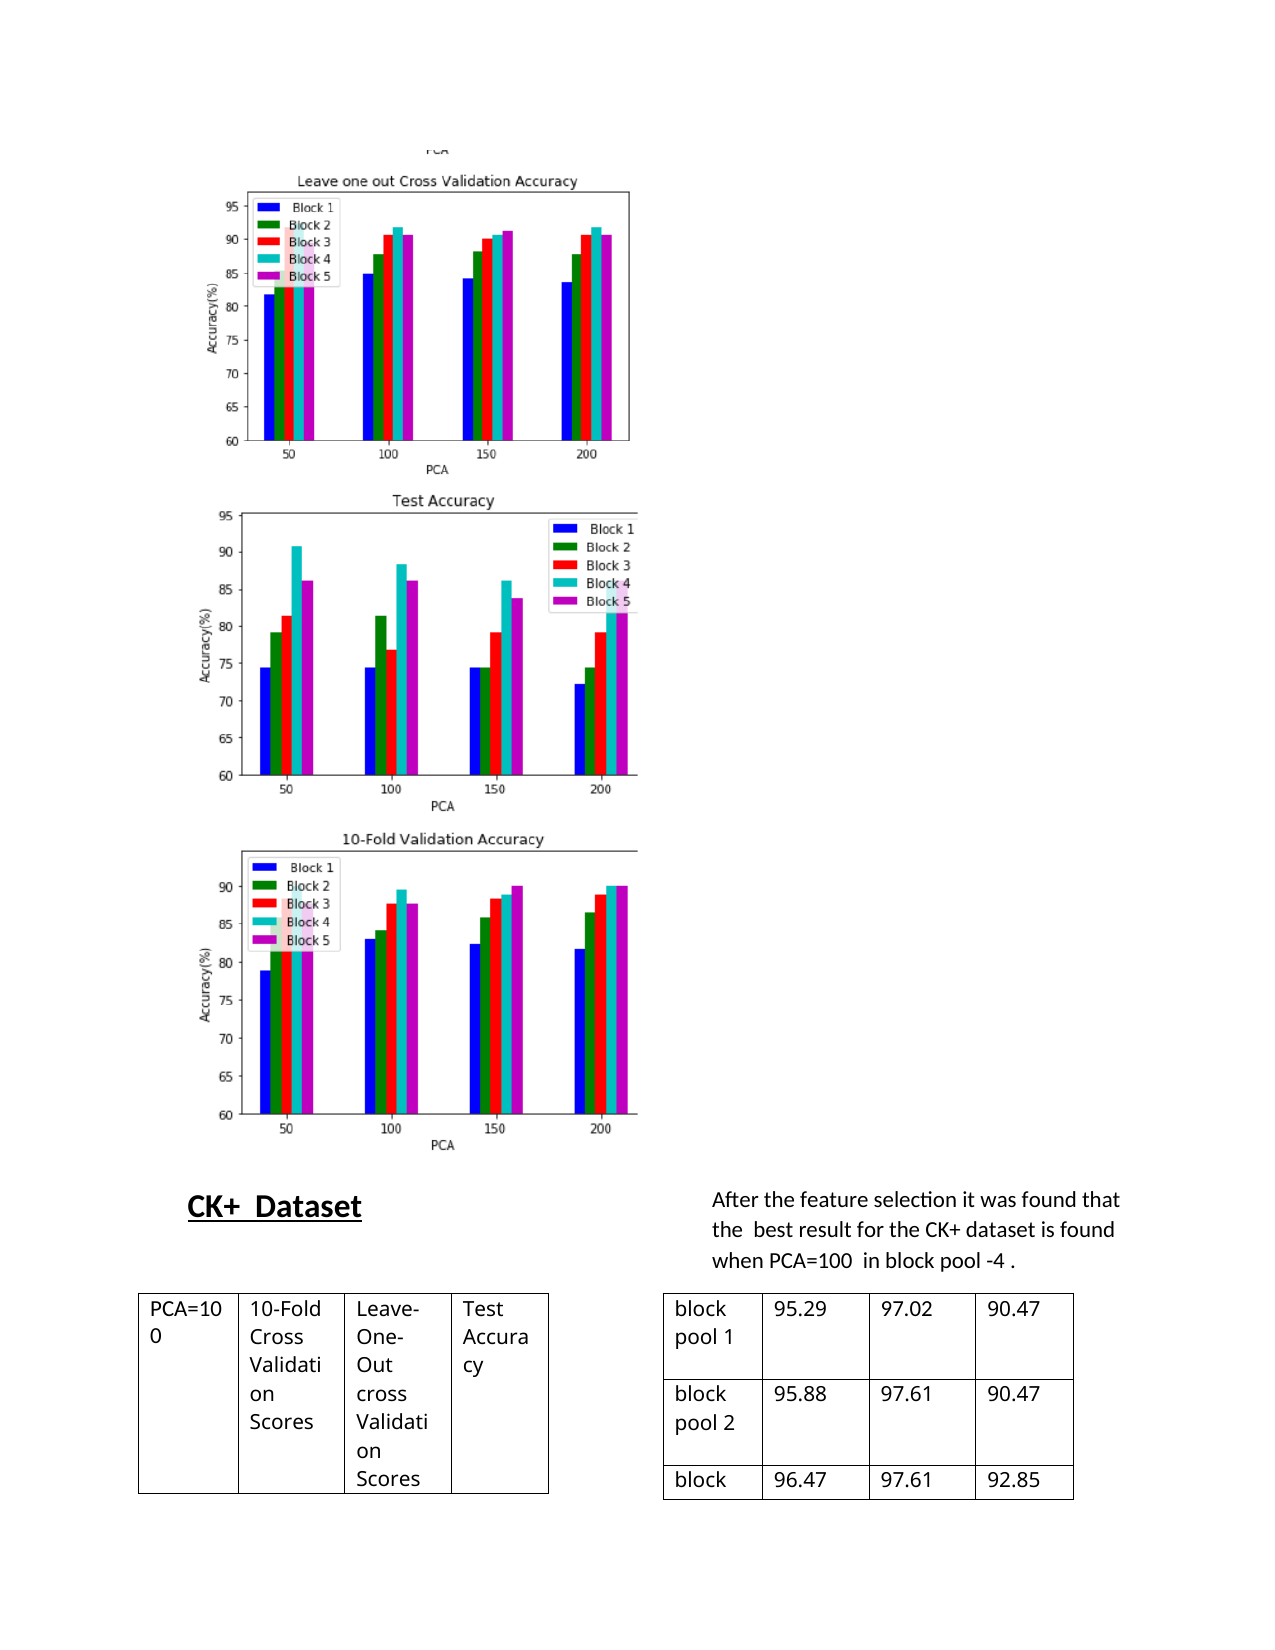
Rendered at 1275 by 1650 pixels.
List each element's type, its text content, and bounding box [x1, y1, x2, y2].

list CK+ Dataset [187, 1185, 601, 1226]
table_cell block pool 1 [664, 1294, 762, 1378]
table_cell block pool 2 [664, 1380, 762, 1464]
table_cell 90.47 [976, 1294, 1073, 1378]
picture [187, 150, 638, 492]
table_cell 95.88 [763, 1380, 869, 1464]
table_cell block pool 3 [664, 1466, 762, 1499]
table_header Test Accuracy [452, 1294, 548, 1493]
table_cell 96.47 [763, 1466, 869, 1499]
table_cell 97.61 [870, 1466, 975, 1499]
table_cell 97.61 [870, 1380, 975, 1464]
table_cell 90.47 [976, 1380, 1073, 1464]
table_header Leave-One-Out cross Validation Scores [345, 1294, 451, 1493]
table_cell 97.02 [870, 1294, 975, 1378]
table_header 10-Fold Cross Validation Scores [239, 1294, 344, 1493]
table_cell 95.29 [763, 1294, 869, 1378]
list After the feature selection it was found that the best result for the CK+ dataset is found when PCA=100 in block pool -4 . [712, 1185, 1125, 1274]
table_header PCA=100 [139, 1294, 238, 1493]
table_cell 92.85 [976, 1466, 1073, 1499]
picture [187, 493, 638, 1166]
